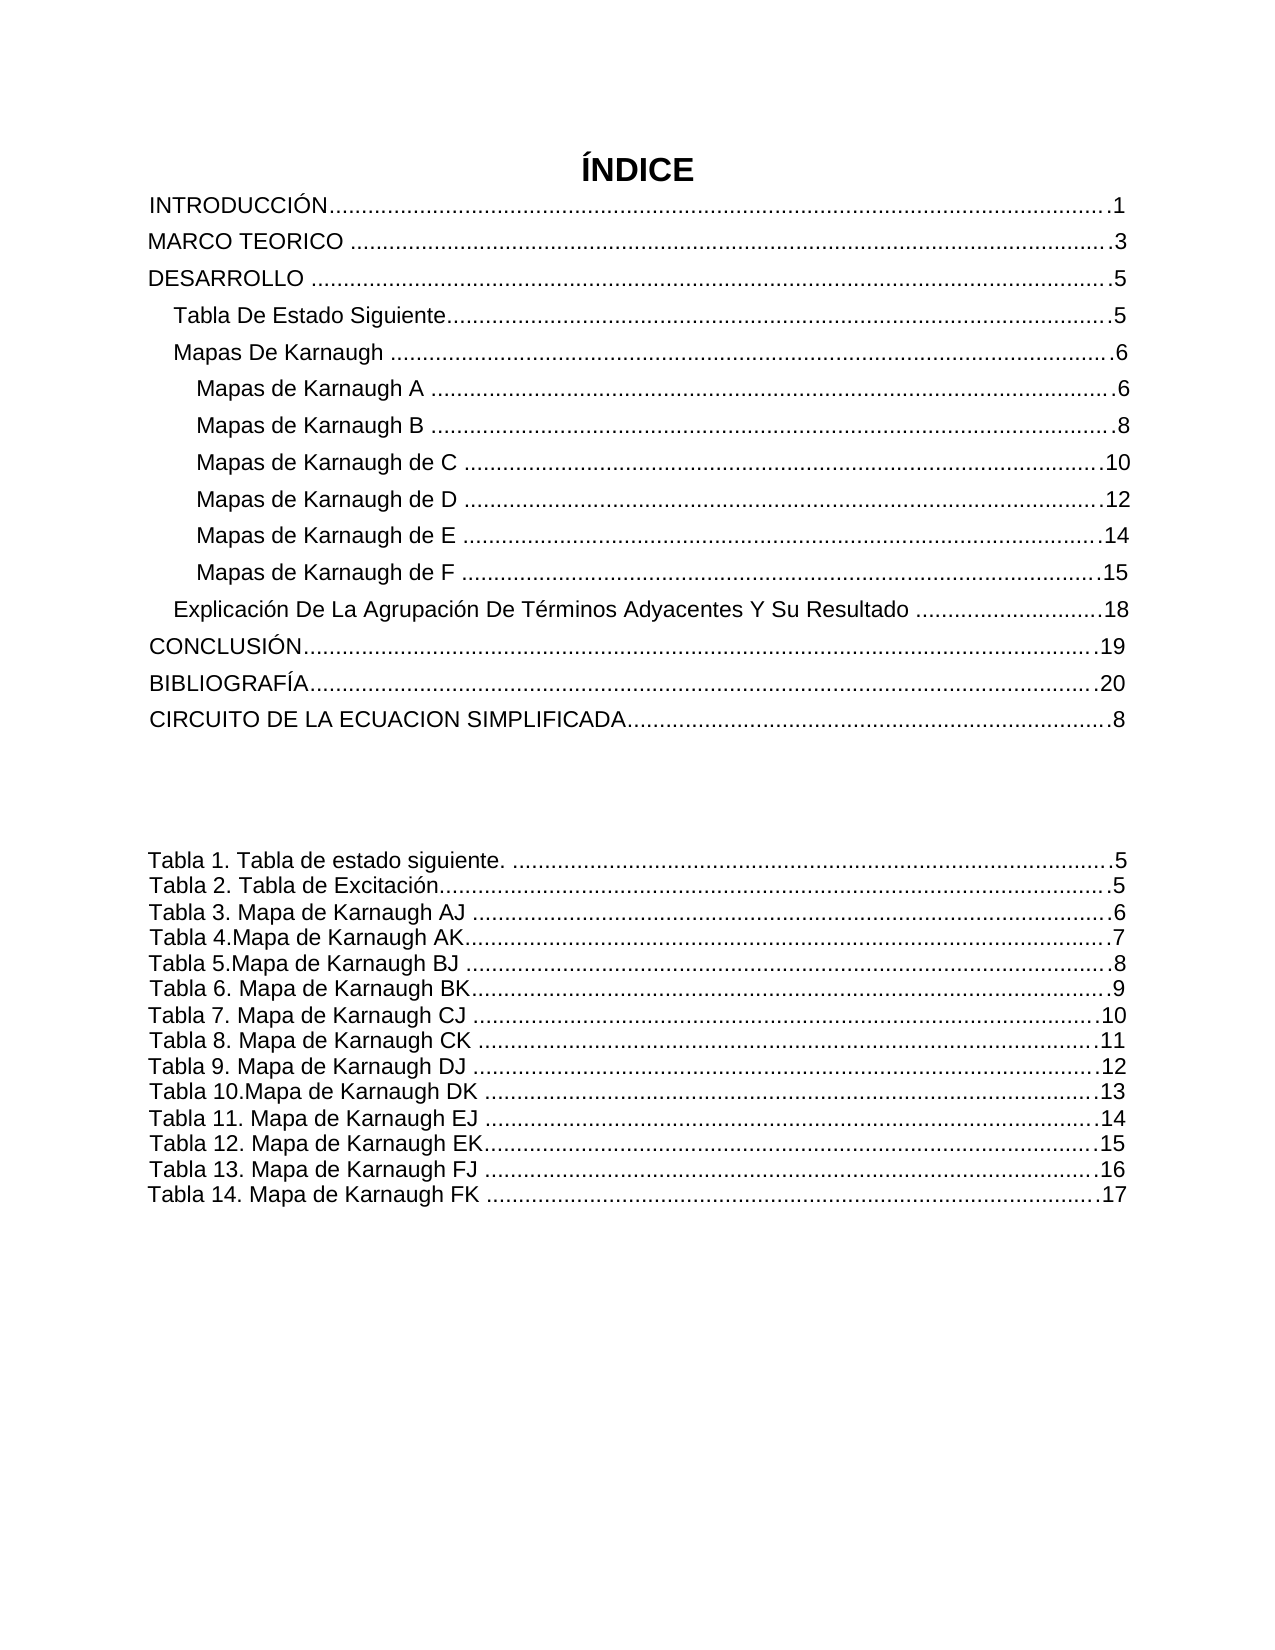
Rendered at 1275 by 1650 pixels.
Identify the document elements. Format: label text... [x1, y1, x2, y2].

text Tabla 2. Tabla de Excitación........................................................................................................5 [146, 874, 1128, 899]
text Tabla 6. Mapa de Karnaugh BK...................................................................................................9 [146, 977, 1128, 1002]
text Tabla 7. Mapa de Karnaugh CJ .................................................................................................10 [146, 1002, 1128, 1028]
text Mapas de Karnaugh B ..........................................................................................................8 [196, 412, 1135, 438]
text Explicación De La Agrupación De Términos Adyacentes Y Su Resultado .............................18 [173, 596, 1135, 622]
text Tabla 8. Mapa de Karnaugh CK ................................................................................................11 [146, 1028, 1128, 1053]
text Tabla 9. Mapa de Karnaugh DJ .................................................................................................12 [146, 1053, 1128, 1080]
text MARCO TEORICO ......................................................................................................................3 [146, 228, 1128, 254]
text Mapas de Karnaugh de C ...................................................................................................10 [196, 449, 1135, 475]
text Mapas de Karnaugh de F ...................................................................................................15 [196, 559, 1135, 585]
text Tabla 3. Mapa de Karnaugh AJ ...................................................................................................6 [146, 899, 1128, 925]
text Tabla 13. Mapa de Karnaugh FJ ...............................................................................................16 [146, 1156, 1128, 1183]
text INTRODUCCIÓN.........................................................................................................................1 [146, 192, 1128, 218]
text Mapas de Karnaugh de D ...................................................................................................12 [196, 486, 1135, 512]
text Tabla 14. Mapa de Karnaugh FK ...............................................................................................17 [146, 1183, 1128, 1208]
text Tabla 4.Mapa de Karnaugh AK....................................................................................................7 [146, 925, 1128, 950]
text DESARROLLO ............................................................................................................................5 [146, 265, 1128, 291]
text Mapas De Karnaugh ................................................................................................................6 [173, 339, 1135, 365]
text Tabla 5.Mapa de Karnaugh BJ ....................................................................................................8 [146, 950, 1128, 977]
text Mapas de Karnaugh de E ...................................................................................................14 [196, 522, 1135, 549]
text Tabla 10.Mapa de Karnaugh DK ...............................................................................................13 [146, 1080, 1128, 1105]
text CIRCUITO DE LA ECUACION SIMPLIFICADA...........................................................................8 [146, 706, 1128, 733]
text BIBLIOGRAFÍA..........................................................................................................................20 [146, 669, 1128, 696]
text Tabla 12. Mapa de Karnaugh EK...............................................................................................15 [146, 1131, 1128, 1156]
text Tabla De Estado Siguiente.......................................................................................................5 [173, 302, 1135, 328]
text CONCLUSIÓN...........................................................................................................................19 [146, 633, 1128, 659]
text Tabla 11. Mapa de Karnaugh EJ ...............................................................................................14 [146, 1105, 1128, 1131]
text ÍNDICE [577, 150, 699, 188]
text Tabla 1. Tabla de estado siguiente. .............................................................................................5 [146, 847, 1128, 874]
text Mapas de Karnaugh A ..........................................................................................................6 [196, 375, 1135, 402]
